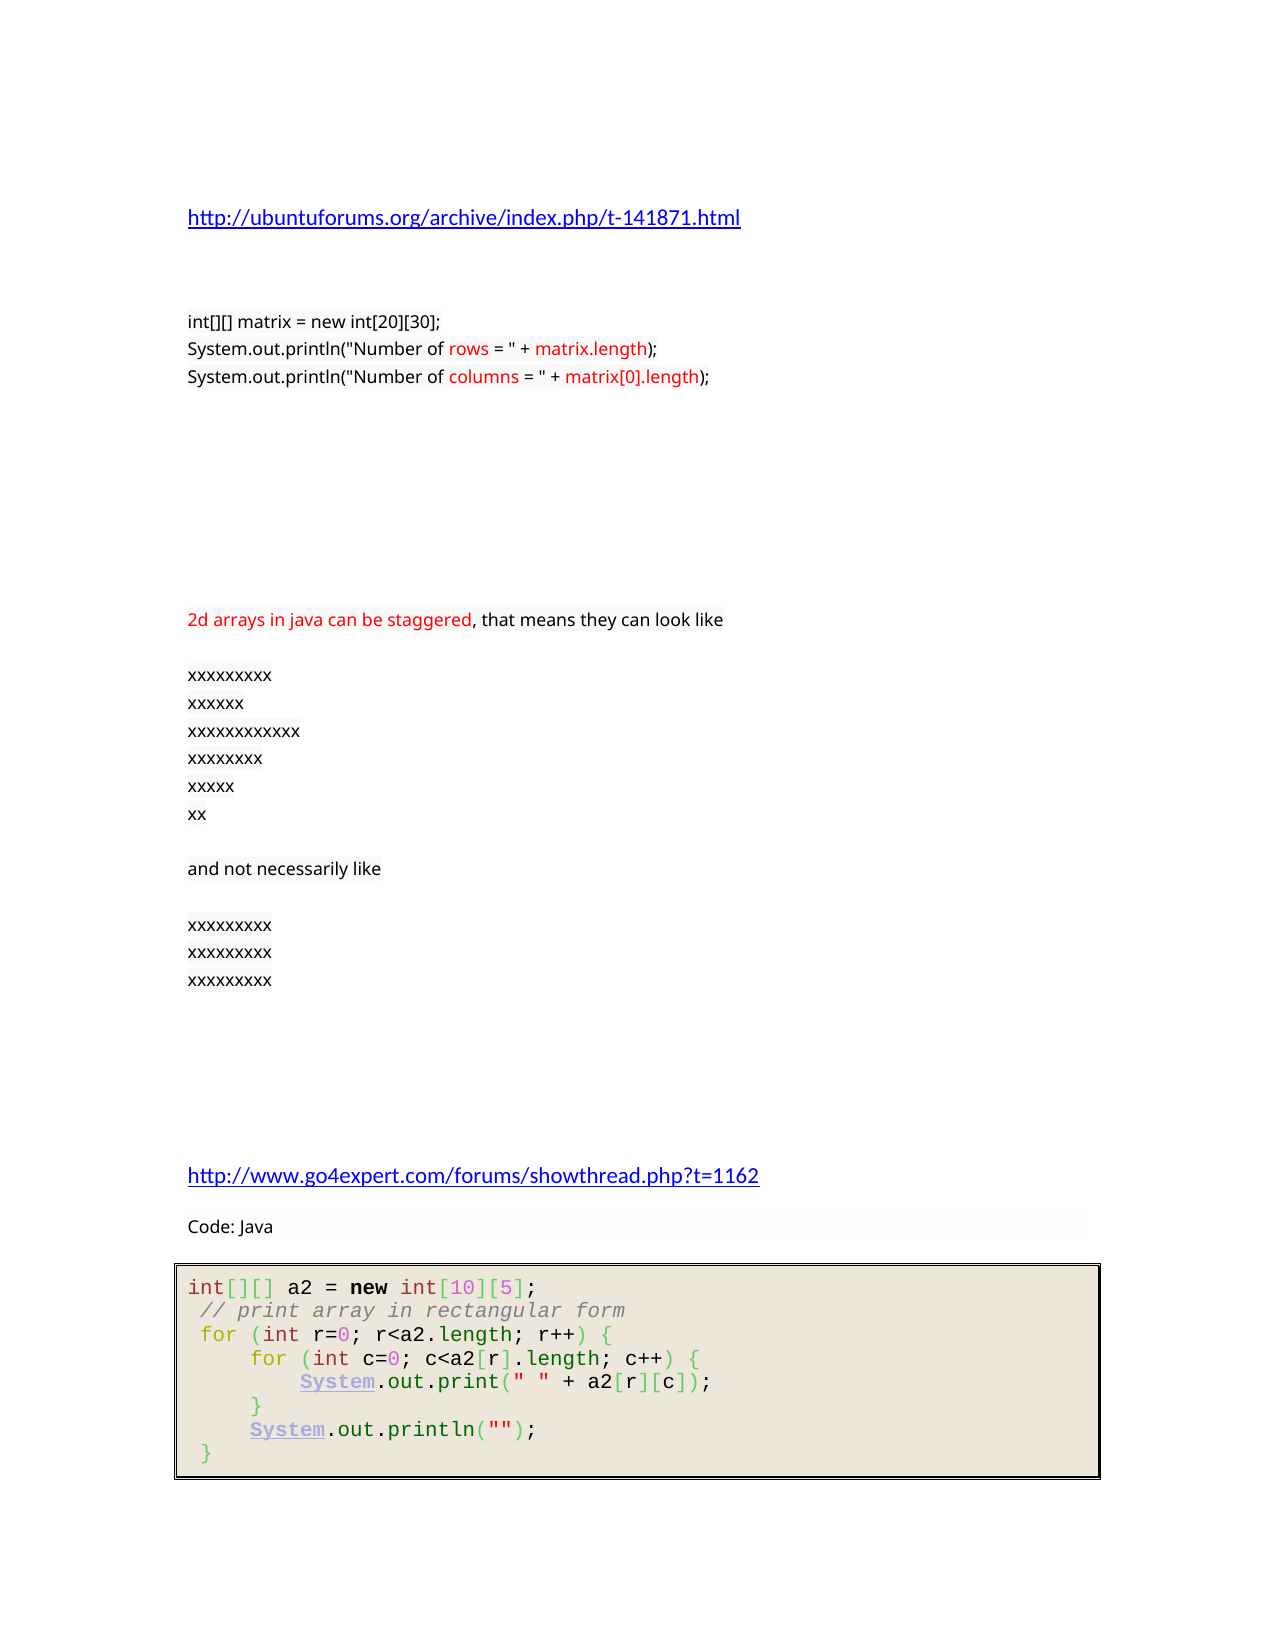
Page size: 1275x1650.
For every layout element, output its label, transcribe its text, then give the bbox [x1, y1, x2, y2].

text 2d arrays in java can be staggered, that means they can look like xxxxxxxxx xxxxxx xxxxxxxxxxxx xxxxxxxx xxxxx xx and not necessarily like xxxxxxxxx xxxxxxxxx xxxxxxxxx [187, 607, 1087, 992]
text Code: Java [187, 1214, 1087, 1239]
text http://ubuntuforums.org/archive/index.php/t-141871.html [187, 203, 1087, 231]
text http://www.go4expert.com/forums/showthread.php?t=1162 [187, 1162, 1087, 1189]
text int[][] a2 = new int[10][5]; // print array in rectangular form for (int r=0; r<a2.length; r++) { for (int c=0; c<a2[r].length; c++) { System.out.print(" " + a2[r][c]); } System.out.println(""); } [177, 1266, 1098, 1476]
text int[][] matrix = new int[20][30]; System.out.println("Number of rows = " + matrix.length); System.out.println("Number of columns = " + matrix[0].length); [187, 309, 1087, 389]
